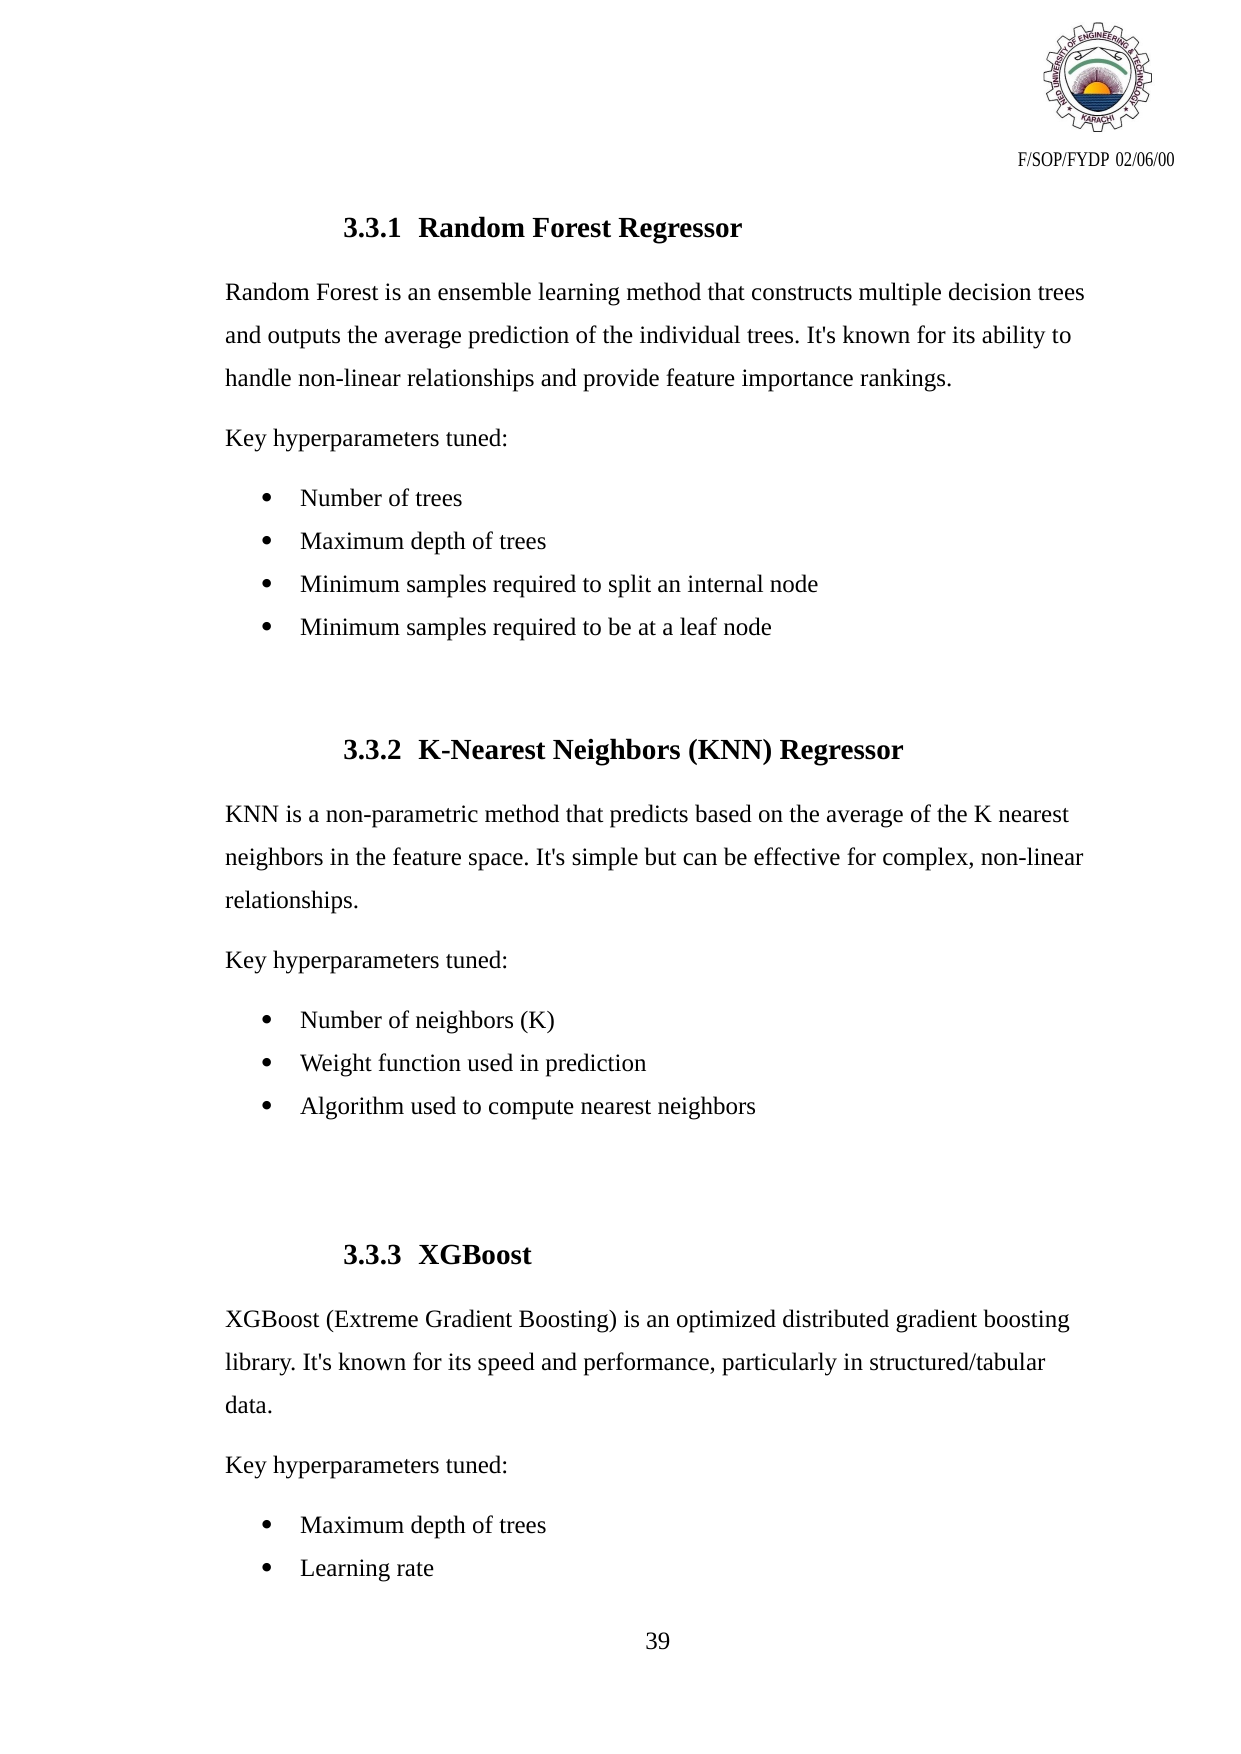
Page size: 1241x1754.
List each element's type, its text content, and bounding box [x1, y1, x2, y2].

subtitle Random Forest Regressor [343, 210, 1090, 244]
list Minimum samples required to split an internal node [262, 569, 1090, 598]
list Number of neighbors (K) [262, 1005, 1090, 1033]
subtitle K-Nearest Neighbors (KNN) Regressor [343, 732, 1090, 766]
text Key hyperparameters tuned: [225, 945, 1090, 974]
picture [1043, 22, 1155, 134]
list Weight function used in prediction [262, 1048, 1090, 1077]
list Maximum depth of trees [262, 1510, 1090, 1539]
list Minimum samples required to be at a leaf node [262, 612, 1090, 641]
list Maximum depth of trees [262, 526, 1090, 555]
text Key hyperparameters tuned: [225, 1450, 1090, 1479]
list Algorithm used to compute nearest neighbors [262, 1091, 1090, 1206]
text XGBoost (Extreme Gradient Boosting) is an optimized distributed gradient boosting library. It's known for its speed and performance, particularly in structured/tabular data. [225, 1304, 1090, 1419]
text KNN is a non-parametric method that predicts based on the average of the K nearest neighbors in the feature space. It's simple but can be effective for complex, non-linear relationships. [225, 799, 1090, 914]
list Number of trees [262, 483, 1090, 512]
subtitle XGBoost [343, 1237, 1090, 1271]
list Learning rate [262, 1553, 1090, 1582]
text Random Forest is an ensemble learning method that constructs multiple decision trees and outputs the average prediction of the individual trees. It's known for its ability to handle non-linear relationships and provide feature importance rankings. [225, 277, 1090, 392]
text Key hyperparameters tuned: [225, 423, 1090, 452]
